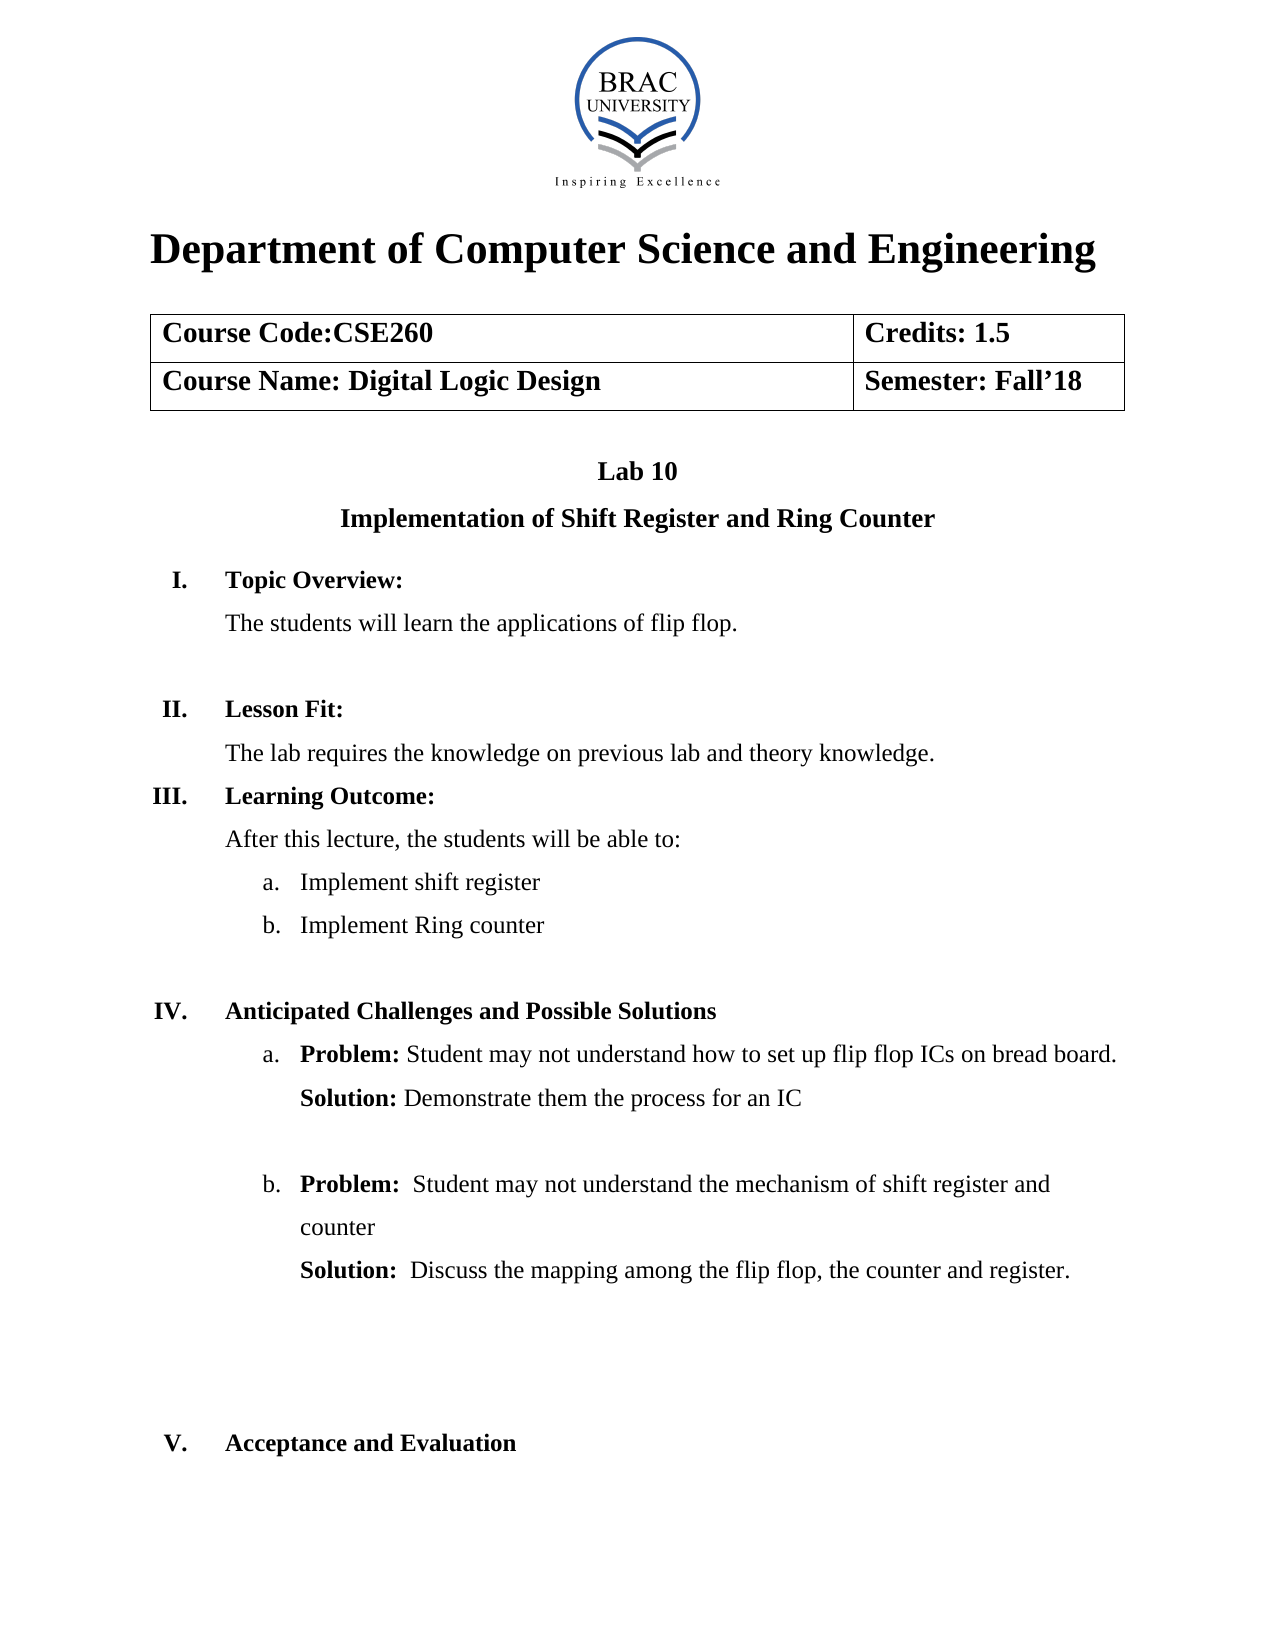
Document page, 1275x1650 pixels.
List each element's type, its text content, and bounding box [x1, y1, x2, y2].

list Solution: Demonstrate them the process for an IC [225, 1083, 1125, 1111]
table_header Course Code:CSE260 [151, 315, 853, 362]
table_cell Course Name: Digital Logic Design [151, 363, 853, 410]
list The students will learn the applications of flip flop. [225, 608, 1125, 637]
picture [555, 37, 720, 188]
list Implement shift register [262, 867, 1125, 896]
list The lab requires the knowledge on previous lab and theory knowledge. [225, 738, 1125, 766]
list Topic Overview: [187, 565, 1125, 594]
list After this lecture, the students will be able to: [225, 824, 1125, 853]
list Implement Ring counter [262, 910, 1125, 939]
list Problem: Student may not understand the mechanism of shift register and counter [262, 1169, 1125, 1241]
list Solution: Discuss the mapping among the flip flop, the counter and register. [300, 1255, 1125, 1284]
list Anticipated Challenges and Possible Solutions [187, 996, 1125, 1025]
table_header Credits: 1.5 [854, 315, 1124, 362]
text Lab 10 Implementation of Shift Register and Ring Counter [150, 411, 1125, 533]
list Lesson Fit: [187, 694, 1125, 723]
text Department of Computer Science and Engineering [150, 222, 1125, 273]
list Learning Outcome: [187, 781, 1125, 809]
table_cell Semester: Fall’18 [854, 363, 1124, 410]
list Acceptance and Evaluation [187, 1428, 1125, 1456]
list Problem: Student may not understand how to set up flip flop ICs on bread board. [262, 1039, 1125, 1068]
